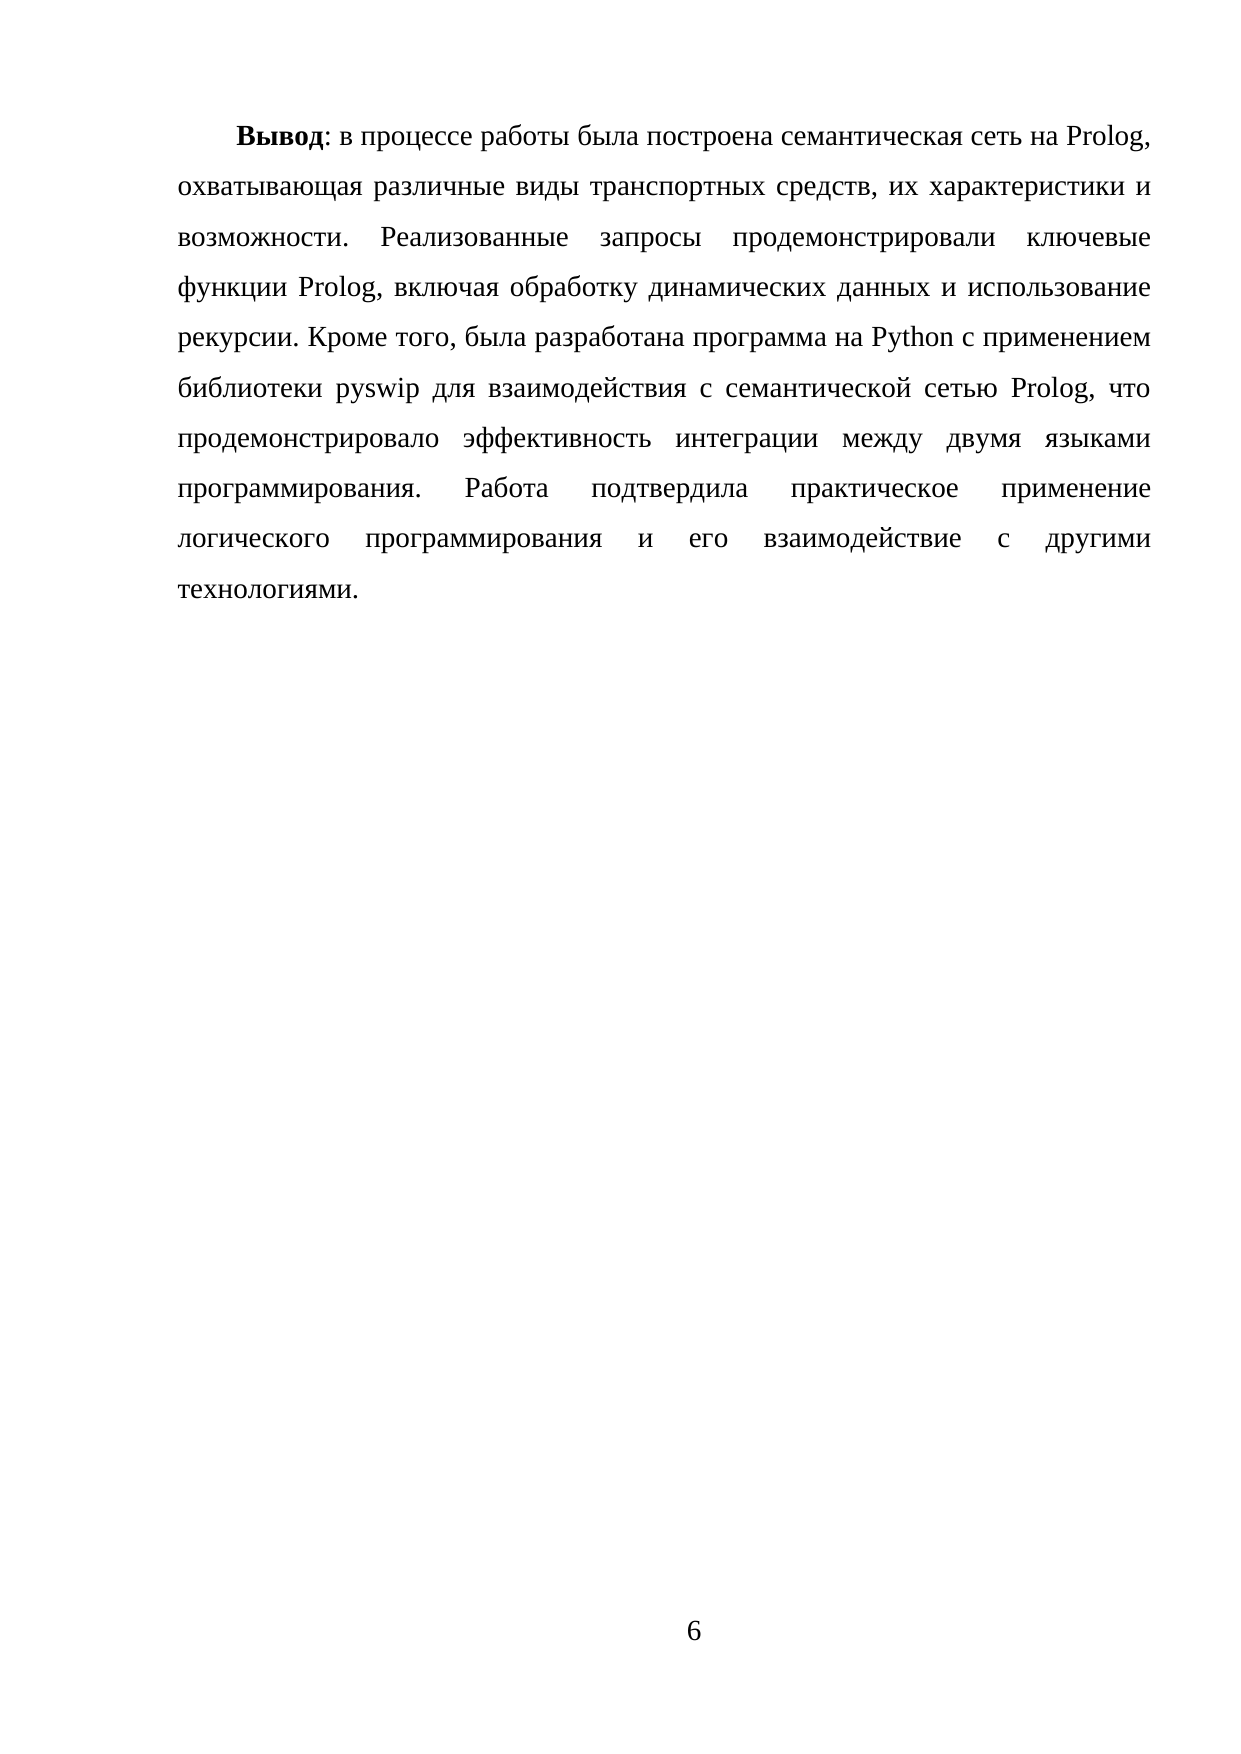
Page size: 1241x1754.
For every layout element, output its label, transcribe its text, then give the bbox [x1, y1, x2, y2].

text Вывод: в процессе работы была построена семантическая сеть на Prolog, охватывающая различные виды транспортных средств, их характеристики и возможности. Реализованные запросы продемонстрировали ключевые функции Prolog, включая обработку динамических данных и использование рекурсии. Кроме того, была разработана программа на Python с применением библиотеки pyswip для взаимодействия с семантической сетью Prolog, что продемонстрировало эффективность интеграции между двумя языками программирования. Работа подтвердила практическое применение логического программирования и его взаимодействие с другими технологиями. [177, 118, 1152, 604]
